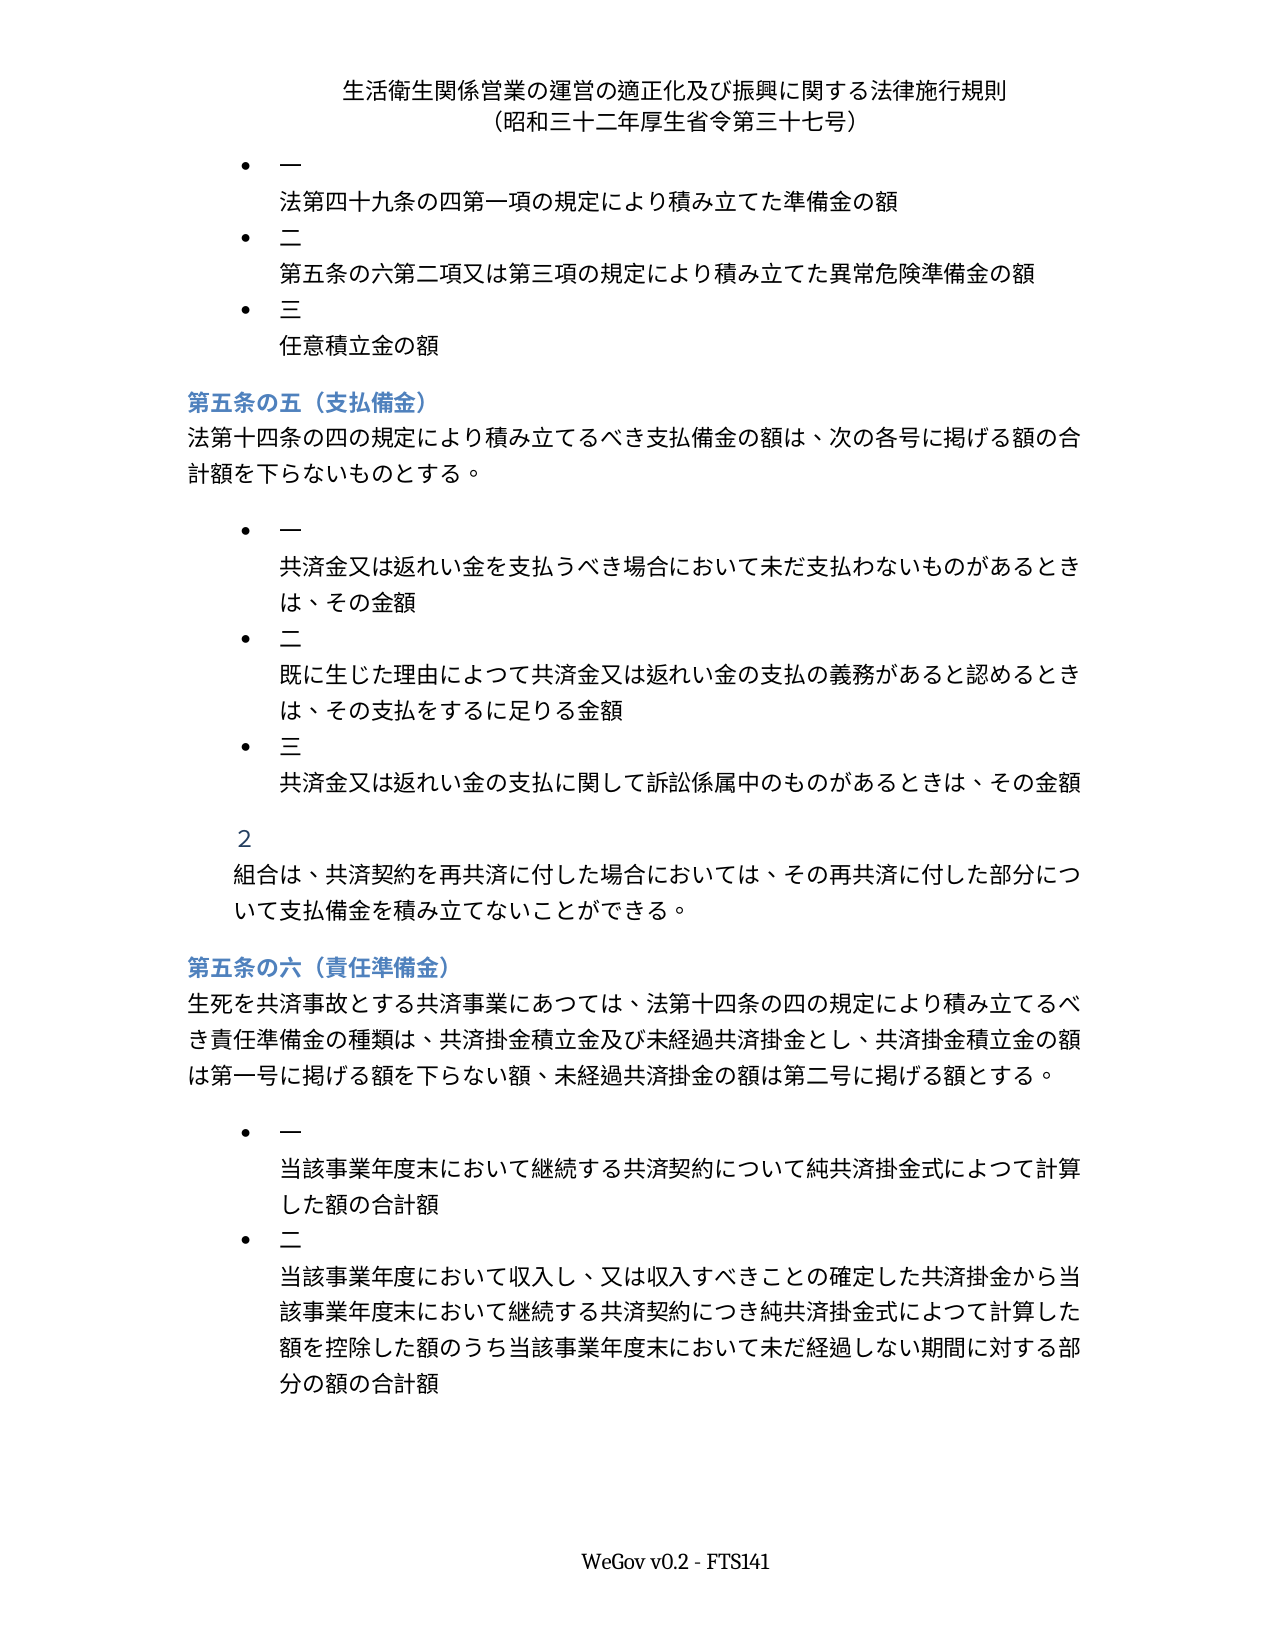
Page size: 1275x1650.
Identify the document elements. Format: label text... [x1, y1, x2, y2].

text 法第十四条の四の規定により積み立てるべき支払備金の額は、次の各号に掲げる額の合計額を下らないものとする。 [187, 422, 1087, 489]
list 三 共済金又は返れい金の支払に関して訴訟係属中のものがあるときは、その金額 [242, 731, 1087, 798]
list 一 当該事業年度末において継続する共済契約について純共済掛金式によつて計算した額の合計額 [242, 1117, 1087, 1220]
subtitle ２ [233, 823, 1087, 855]
text 生死を共済事故とする共済事業にあつては、法第十四条の四の規定により積み立てるべき責任準備金の種類は、共済掛金積立金及び未経過共済掛金とし、共済掛金積立金の額は第一号に掲げる額を下らない額、未経過共済掛金の額は第二号に掲げる額とする。 [187, 988, 1087, 1091]
list 一 法第四十九条の四第一項の規定により積み立てた準備金の額 [242, 150, 1087, 217]
list 二 当該事業年度において収入し、又は収入すべきことの確定した共済掛金から当該事業年度末において継続する共済契約につき純共済掛金式によつて計算した額を控除した額のうち当該事業年度末において未だ経過しない期間に対する部分の額の合計額 [242, 1224, 1087, 1399]
list 二 第五条の六第二項又は第三項の規定により積み立てた異常危険準備金の額 [242, 222, 1087, 289]
list 一 共済金又は返れい金を支払うべき場合において未だ支払わないものがあるときは、その金額 [242, 515, 1087, 618]
list 二 既に生じた理由によつて共済金又は返れい金の支払の義務があると認めるときは、その支払をするに足りる金額 [242, 623, 1087, 726]
text 組合は、共済契約を再共済に付した場合においては、その再共済に付した部分について支払備金を積み立てないことができる。 [233, 859, 1087, 927]
list 三 任意積立金の額 [242, 294, 1087, 361]
subtitle 第五条の五（支払備金） [187, 386, 1087, 418]
subtitle 第五条の六（責任準備金） [187, 952, 1087, 983]
